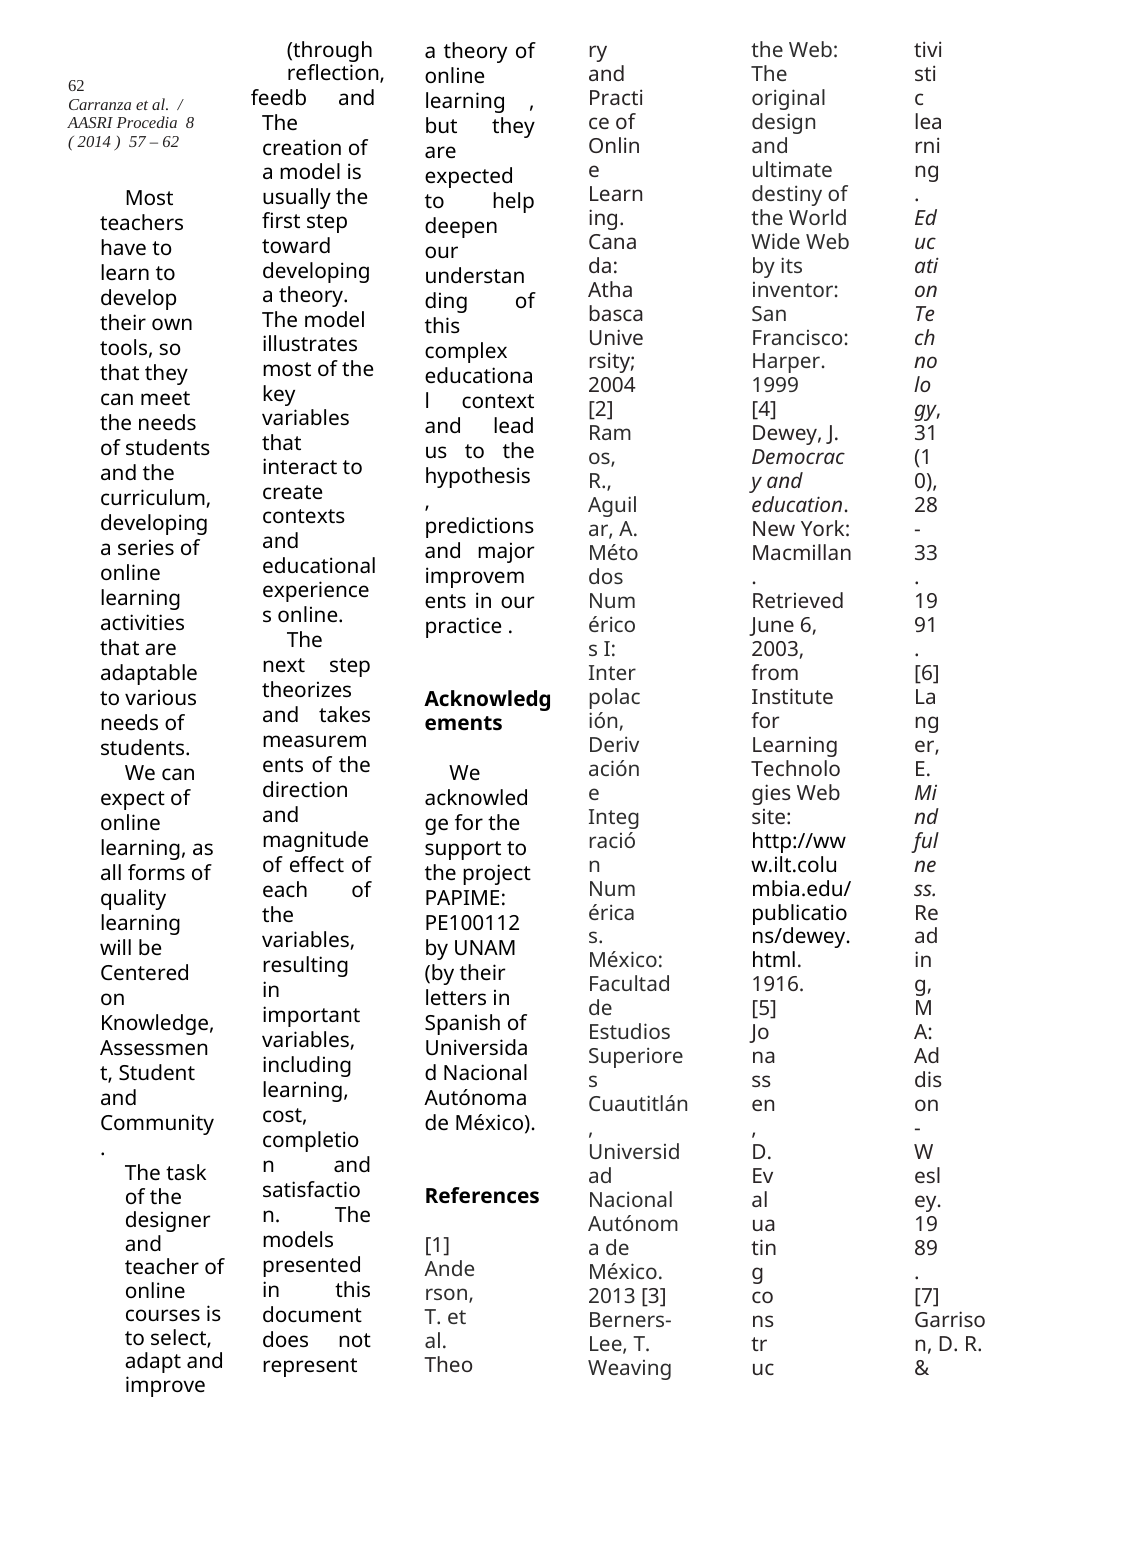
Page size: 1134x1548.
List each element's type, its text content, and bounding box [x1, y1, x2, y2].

text [1] Anderson, T. et al. Theory and Practice of Online Learning. Canada: Athabasca University; 2004 [2] Ramos, R., Aguilar, A. Métodos Numéricos I: Interpolación, Derivación e Integración Numéricas. [588, 38, 644, 949]
text Most teachers have to learn to develop their own tools, so that they can meet the needs of students and the curriculum, developing a series of online learning activities that are adaptable to various needs of students. We can expect of online learning, as all forms of quality learning will be Centered on Knowledge, Assessment, Student and Community. [100, 185, 215, 1160]
text We acknowledge for the support to the project PAPIME: PE100112 by UNAM (by their letters in Spanish of Universidad Nacional Autónoma de México). [424, 760, 541, 1135]
text The next step theorizes and takes measurements of the direction and magnitude of effect of each of the variables, resulting in important variables, including learning, cost, completion and satisfaction. The models presented in this document does not represent a theory of online learning , but they are expected to help deepen our understanding of this complex educational context and lead us to the hypothesis , predictions and major improvements in our practice . [262, 627, 371, 1377]
table_header and [316, 86, 392, 111]
text Acknowledgements [424, 688, 556, 735]
table_header feedback [234, 86, 316, 111]
text México: Facultad de Estudios Superiores Cuautitlán, Universidad Nacional Autónoma de México. 2013 [3] Berners-Lee, T. Weaving the Web: The original design and ultimate destiny of the World Wide Web by its inventor: San Francisco: Harper. 1999 [4] Dewey, J. Democracy and education. New York: Macmillan. Retrieved June 6, 2003, from Institute for Learning Technologies Web site: http://www.ilt.columbia.edu/publications/dewey.html. 1916. [588, 949, 689, 1380]
text [5] Jonassen, D. Evaluating constructivistic learning. Education Technology, 31(10), 28-33. 1991. [6] Langer, E. Mindfulness. Reading, MA: Addison-Wesley. 1989. [751, 997, 777, 1380]
text The next step theorizes and takes measurements of the direction and magnitude of effect of each of the variables, resulting in important variables, including learning, cost, completion and satisfaction. The models presented in this document does not represent a theory of online learning , but they are expected to help deepen our understanding of this complex educational context and lead us to the hypothesis , predictions and major improvements in our practice . [424, 38, 534, 638]
text [5] Jonassen, D. Evaluating constructivistic learning. Education Technology, 31(10), 28-33. 1991. [6] Langer, E. Mindfulness. Reading, MA: Addison-Wesley. 1989. [914, 38, 943, 1284]
text The task of the designer and teacher of online courses is to select, adapt and improve (through reflection, [124, 1162, 230, 1397]
text References [424, 1185, 556, 1208]
text The creation of a model is usually the first step toward developing a theory. The model illustrates most of the key variables that interact to create contexts and educational experiences online. [262, 111, 377, 627]
text México: Facultad de Estudios Superiores Cuautitlán, Universidad Nacional Autónoma de México. 2013 [3] Berners-Lee, T. Weaving the Web: The original design and ultimate destiny of the World Wide Web by its inventor: San Francisco: Harper. 1999 [4] Dewey, J. Democracy and education. New York: Macmillan. Retrieved June 6, 2003, from Institute for Learning Technologies Web site: http://www.ilt.columbia.edu/publications/dewey.html. 1916. [751, 38, 852, 997]
text 62 Rogelio Ramos Carranza et al. / AASRI Procedia 8 ( 2014 ) 57 – 62 [68, 76, 230, 151]
